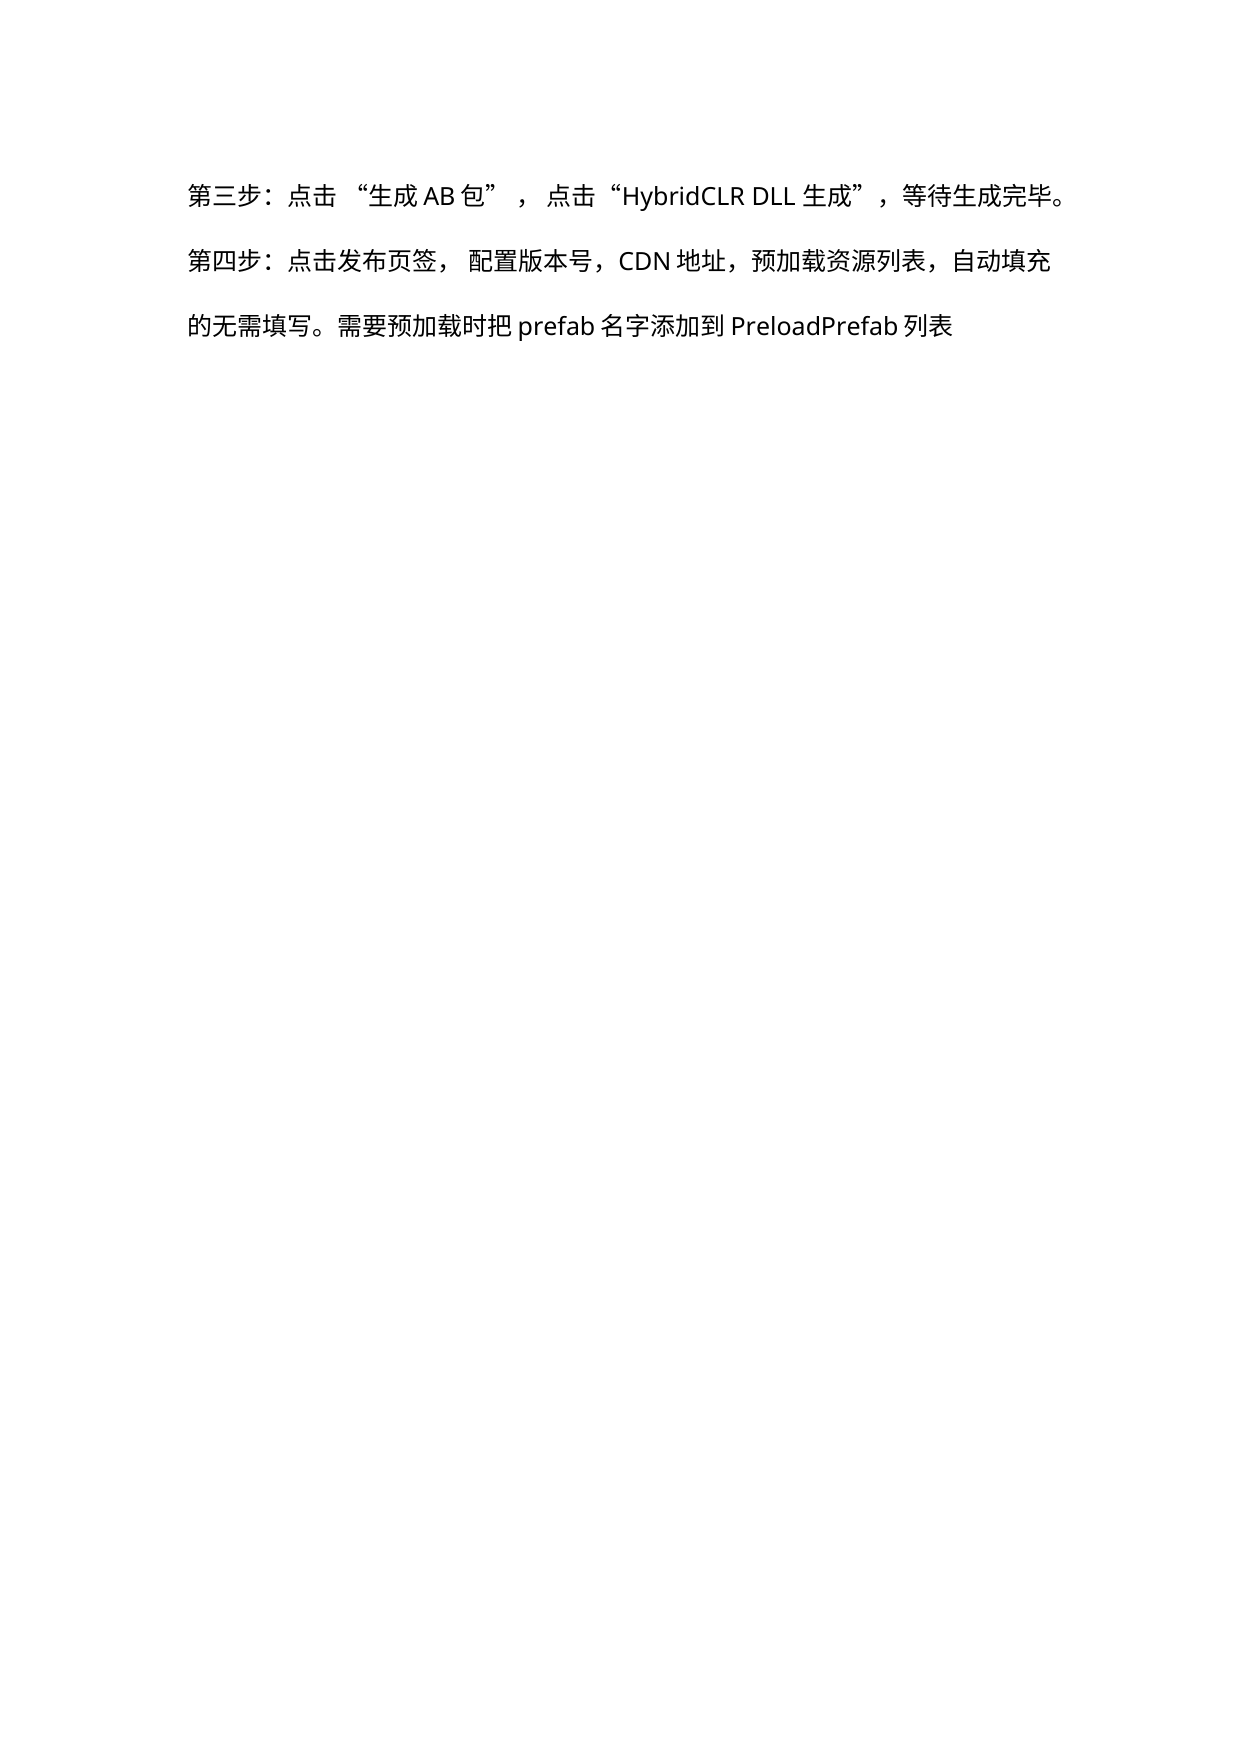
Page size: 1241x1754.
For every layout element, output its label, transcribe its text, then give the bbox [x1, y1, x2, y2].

text 第四步：点击发布页签， 配置版本号，CDN地址，预加载资源列表，自动填充的无需填写。需要预加载时把prefab名字添加到PreloadPrefab列表 [187, 227, 1053, 357]
text 第三步：点击 “生成AB包” ， 点击“HybridCLR DLL 生成”，等待生成完毕。 [187, 162, 1053, 227]
